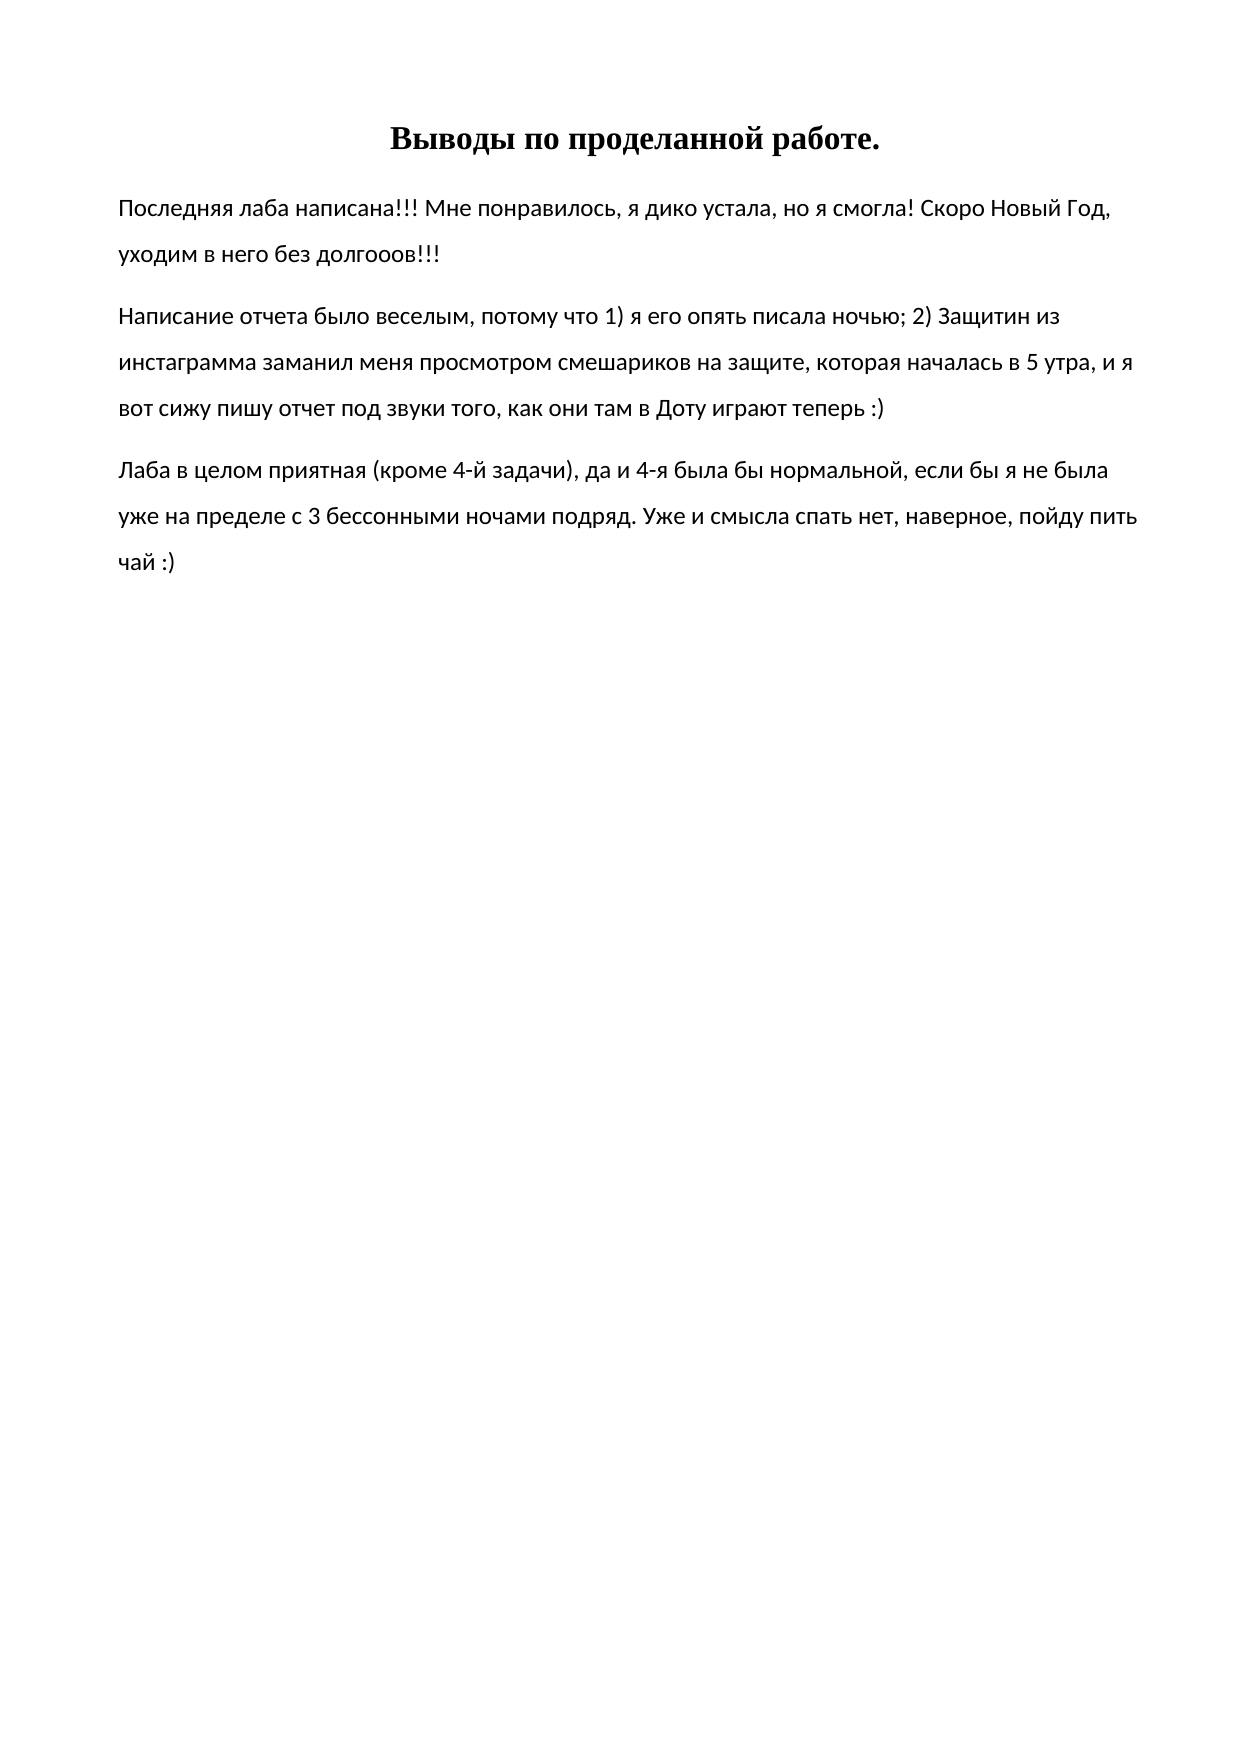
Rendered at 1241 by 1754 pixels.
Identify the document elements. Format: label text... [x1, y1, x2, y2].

text Выводы по проделанной работе. [118, 118, 1152, 156]
text Написание отчета было веселым, потому что 1) я его опять писала ночью; 2) Защитин из инстаграмма заманил меня просмотром смешариков на защите, которая началась в 5 утра, и я вот сижу пишу отчет под звуки того, как они там в Доту играют теперь :) [118, 300, 1152, 422]
text Лаба в целом приятная (кроме 4-й задачи), да и 4-я была бы нормальной, если бы я не была уже на пределе с 3 бессонными ночами подряд. Уже и смысла спать нет, наверное, пойду пить чай :) [118, 454, 1152, 576]
text Последняя лаба написана!!! Мне понравилось, я дико устала, но я смогла! Скоро Новый Год, уходим в него без долгооов!!! [118, 192, 1152, 268]
